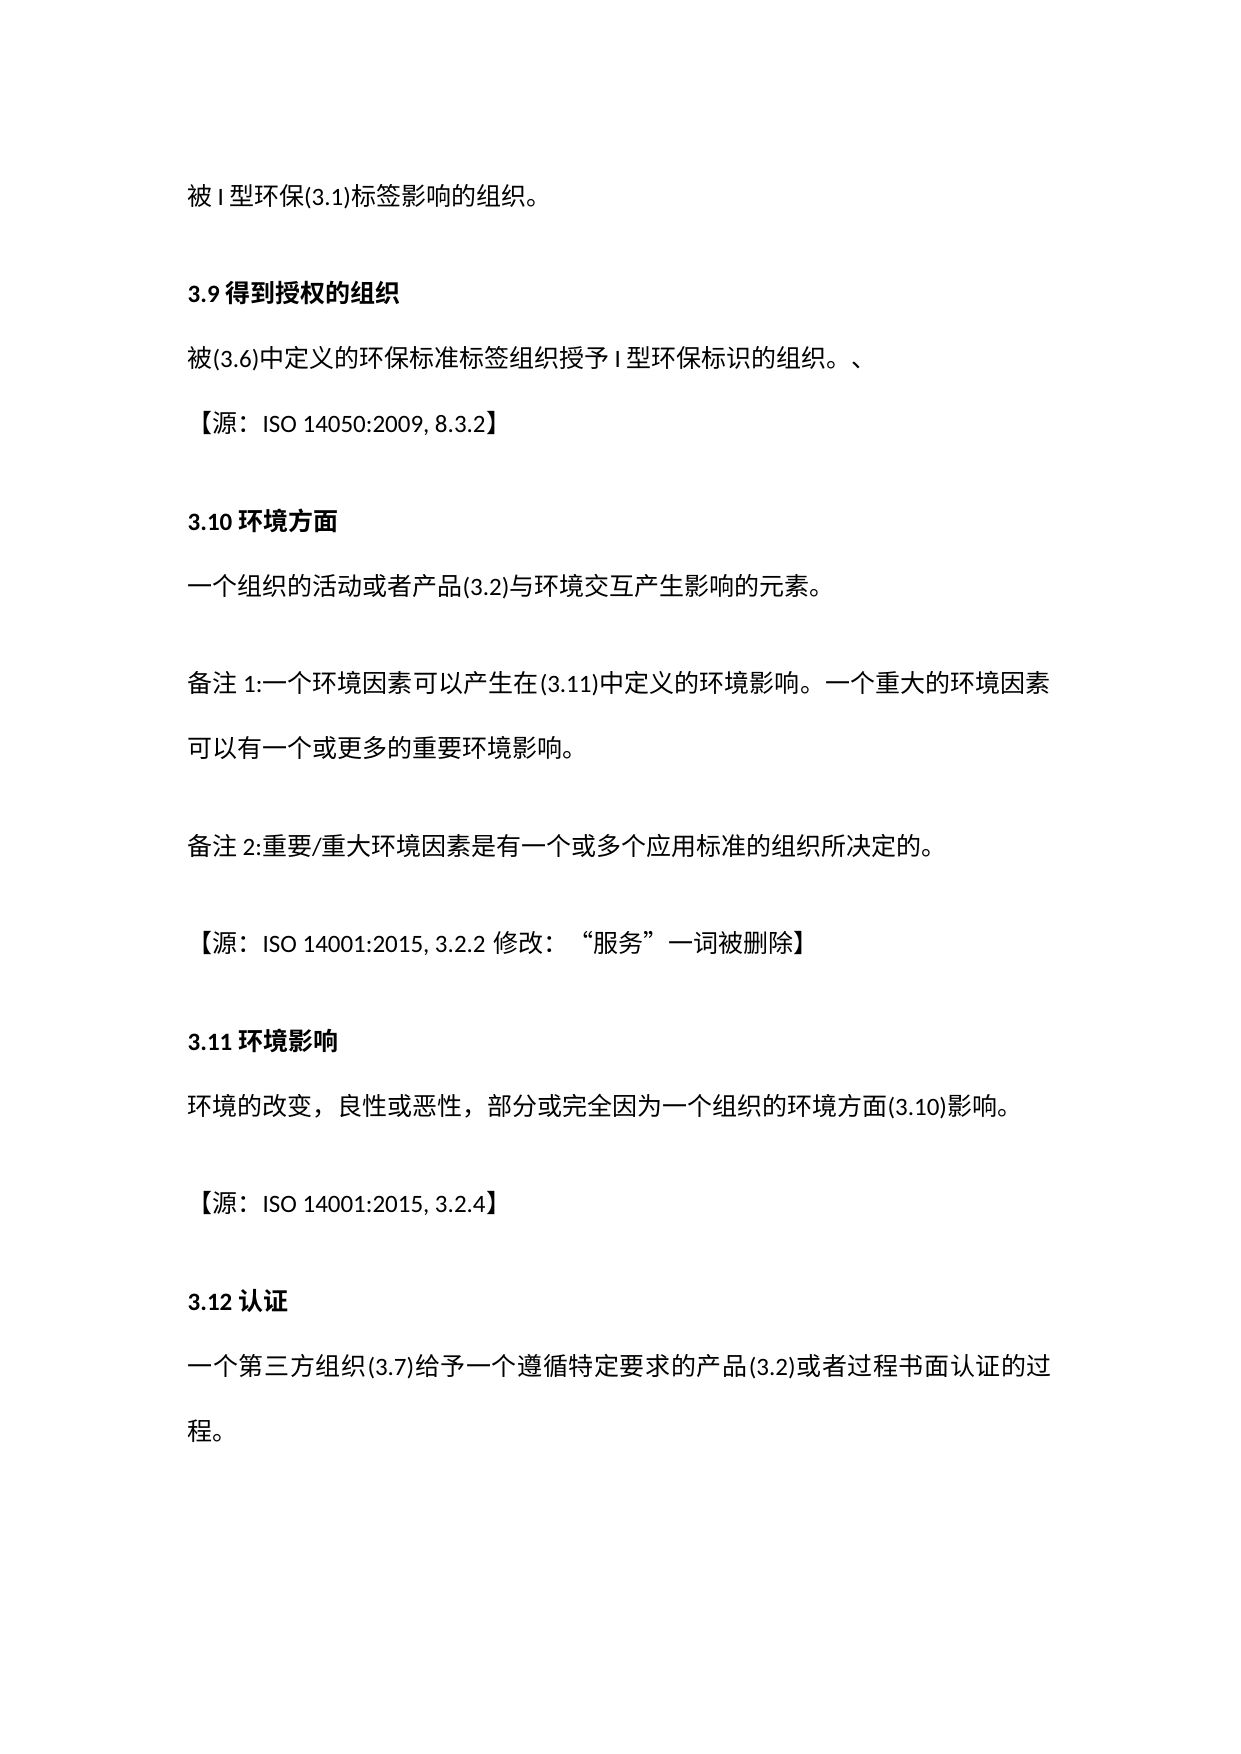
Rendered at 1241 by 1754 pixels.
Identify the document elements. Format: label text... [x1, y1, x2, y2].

text 【源：ISO 14001:2015, 3.2.2 修改：“服务”一词被删除】 [187, 909, 1053, 974]
text 一个组织的活动或者产品(3.2)与环境交互产生影响的元素。 [187, 552, 1053, 617]
text 3.11 环境影响 [187, 1007, 1053, 1072]
text 环境的改变，良性或恶性，部分或完全因为一个组织的环境方面(3.10)影响。 [187, 1072, 1053, 1137]
text 3.10 环境方面 [187, 487, 1053, 552]
text 被(3.6)中定义的环保标准标签组织授予I型环保标识的组织。、 [187, 324, 1053, 389]
text 被I型环保(3.1)标签影响的组织。 [187, 162, 1053, 227]
text 一个第三方组织(3.7)给予一个遵循特定要求的产品(3.2)或者过程书面认证的过程。 [187, 1332, 1053, 1462]
text 3.9 得到授权的组织 [187, 259, 1053, 324]
text 3.12 认证 [187, 1234, 1053, 1332]
text 【源：ISO 14050:2009, 8.3.2】 [187, 389, 1053, 454]
text 备注2:重要/重大环境因素是有一个或多个应用标准的组织所决定的。 [187, 812, 1053, 877]
text 【源：ISO 14001:2015, 3.2.4】 [187, 1169, 1053, 1234]
text 备注1:一个环境因素可以产生在(3.11)中定义的环境影响。一个重大的环境因素可以有一个或更多的重要环境影响。 [187, 649, 1053, 779]
